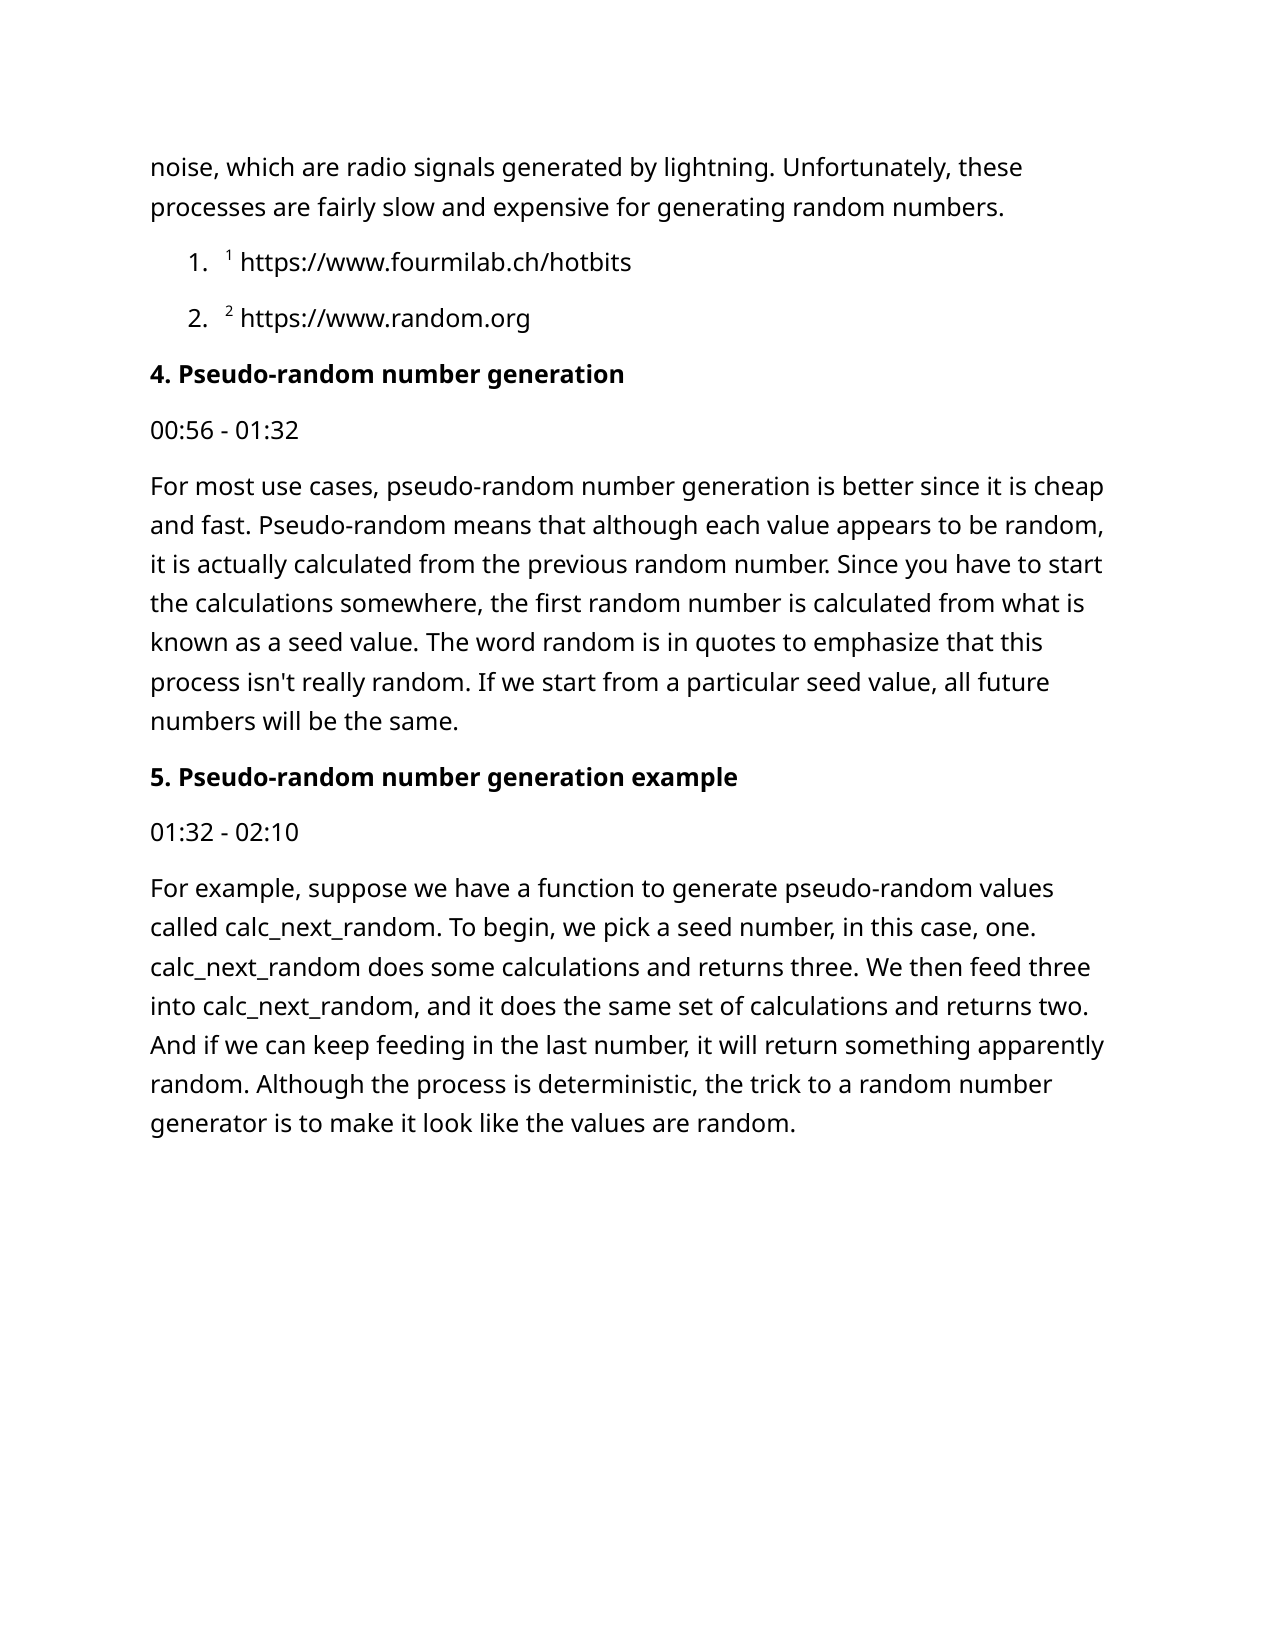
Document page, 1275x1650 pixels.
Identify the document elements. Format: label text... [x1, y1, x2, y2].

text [150, 150, 1125, 223]
text 00:56 - 01:32 [150, 412, 1125, 447]
text 5. Pseudo-random number generation example [150, 759, 1125, 793]
text For most use cases, pseudo-random number generation is better since it is cheap and fast. Pseudo-random means that although each value appears to be random, it is actually calculated from the previous random number. Since you have to start the calculations somewhere, the first random number is calculated from what is known as a seed value. The word random is in quotes to emphasize that this process isn't really random. If we start from a particular seed value, all future numbers will be the same. [150, 468, 1125, 737]
list 2 https://www.random.org [187, 301, 1125, 335]
text For example, suppose we have a function to generate pseudo-random values called calc_next_random. To begin, we pick a seed number, in this case, one. calc_next_random does some calculations and returns three. We then feed three into calc_next_random, and it does the same set of calculations and returns two. And if we can keep feeding in the last number, it will return something apparently random. Although the process is deterministic, the trick to a random number generator is to make it look like the values are random. [150, 871, 1125, 1140]
text 4. Pseudo-random number generation [150, 357, 1125, 391]
list 1 https://www.fourmilab.ch/hotbits [187, 245, 1125, 279]
text 01:32 - 02:10 [150, 815, 1125, 849]
